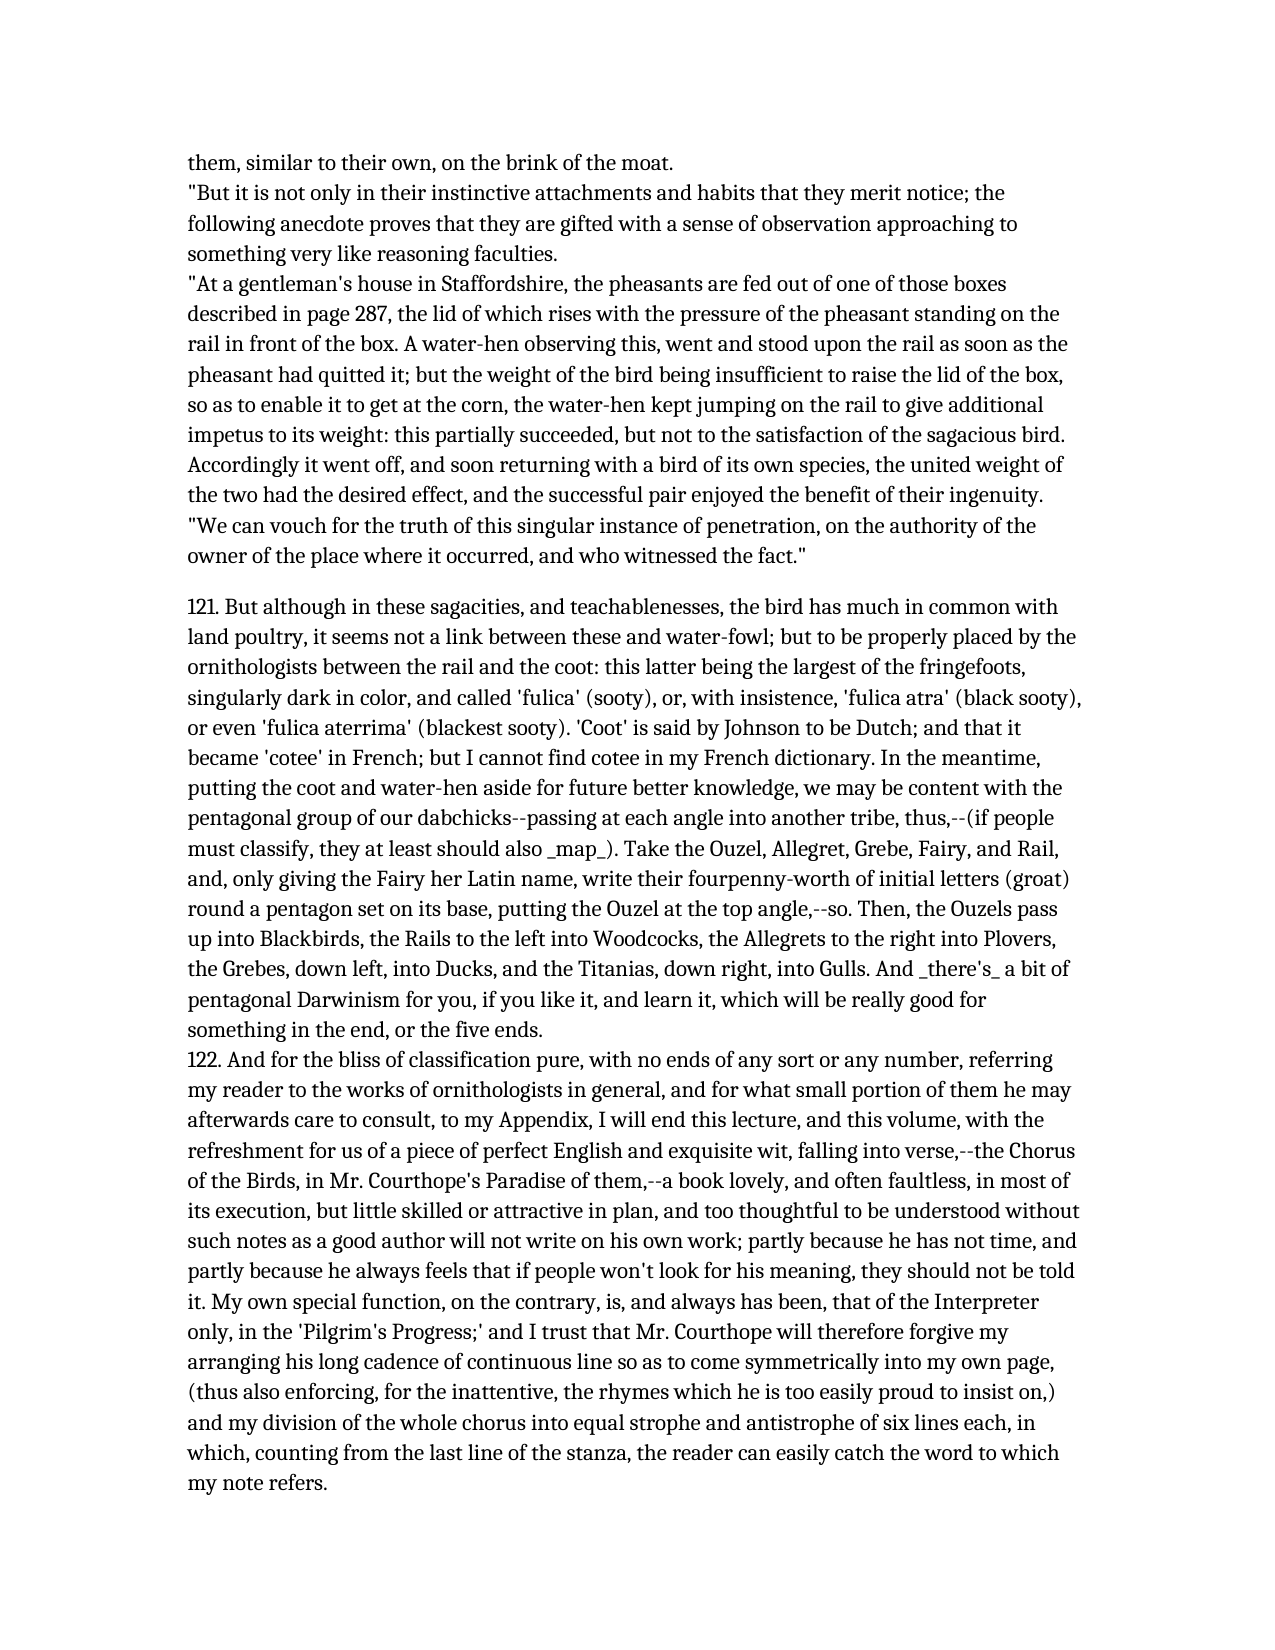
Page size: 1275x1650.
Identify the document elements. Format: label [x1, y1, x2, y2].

text [187, 594, 1087, 1496]
text [187, 150, 1087, 569]
